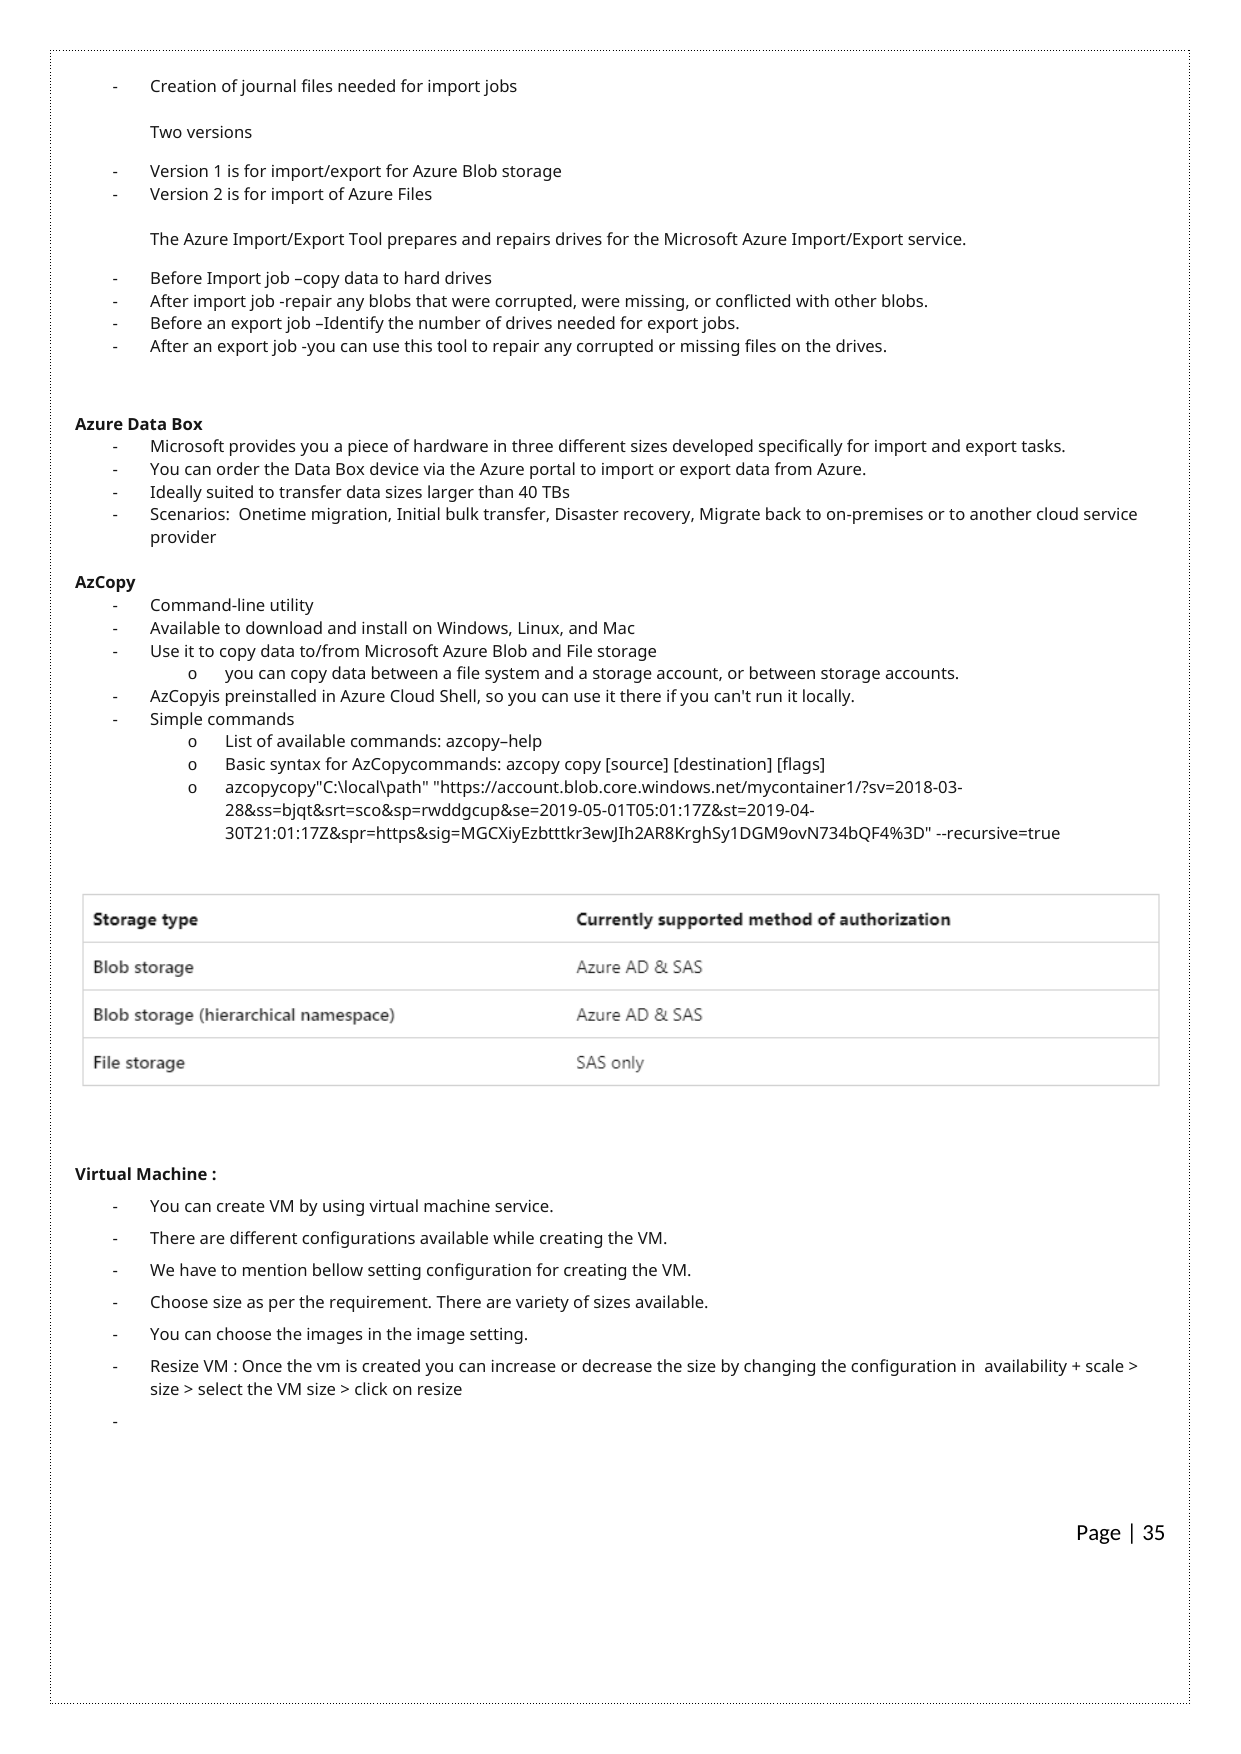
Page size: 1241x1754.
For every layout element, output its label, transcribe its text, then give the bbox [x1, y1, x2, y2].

list you can copy data between a file system and a storage account, or between storage accounts. [187, 662, 1165, 685]
list Choose size as per the requirement. There are variety of sizes available. [112, 1291, 1165, 1313]
list You can order the Data Box device via the Azure portal to import or export data from Azure. [112, 457, 1165, 480]
picture [75, 889, 1166, 1090]
list Use it to copy data to/from Microsoft Azure Blob and File storage [112, 639, 1165, 662]
list Before Import job –copy data to hard drives [112, 267, 1165, 289]
list You can create VM by using virtual machine service. [112, 1195, 1165, 1218]
list Creation of journal files needed for import jobs [112, 75, 1165, 98]
text Virtual Machine : [75, 1163, 1165, 1186]
list AzCopyis preinstalled in Azure Cloud Shell, so you can use it there if you can't run it locally. [112, 685, 1165, 707]
list Ideally suited to transfer data sizes larger than 40 TBs [112, 480, 1165, 503]
list Basic syntax for AzCopycommands: azcopy copy [source] [destination] [flags] [187, 753, 1165, 776]
list Microsoft provides you a piece of hardware in three different sizes developed specifically for import and export tasks. [112, 435, 1165, 457]
list You can choose the images in the image setting. [112, 1323, 1165, 1346]
list Version 1 is for import/export for Azure Blob storage [112, 159, 1165, 182]
list Scenarios: Onetime migration, Initial bulk transfer, Disaster recovery, Migrate back to on-premises or to another cloud service provider [112, 503, 1165, 548]
list azcopycopy"C:\local\path" "https://account.blob.core.windows.net/mycontainer1/?sv=2018-03-28&ss=bjqt&srt=sco&sp=rwddgcup&se=2019-05-01T05:01:17Z&st=2019-04-30T21:01:17Z&spr=https&sig=MGCXiyEzbtttkr3ewJIh2AR8KrghSy1DGM9ovN734bQF4%3D" --recursive=true [187, 776, 1165, 844]
list There are different configurations available while creating the VM. [112, 1227, 1165, 1249]
list Version 2 is for import of Azure Files [112, 182, 1165, 205]
list Simple commands [112, 707, 1165, 730]
list After import job -repair any blobs that were corrupted, were missing, or conflicted with other blobs. [112, 289, 1165, 312]
list Before an export job –Identify the number of drives needed for export jobs. [112, 312, 1165, 335]
text Azure Data Box [75, 412, 1165, 435]
list Available to download and install on Windows, Linux, and Mac [112, 616, 1165, 639]
list The Azure Import/Export Tool prepares and repairs drives for the Microsoft Azure Import/Export service. [75, 228, 1165, 250]
list Command-line utility [112, 594, 1165, 616]
text AzCopy [75, 571, 1165, 594]
list Resize VM : Once the vm is created you can increase or decrease the size by changing the configuration in availability + scale > size > select the VM size > click on resize [112, 1355, 1165, 1400]
list List of available commands: azcopy–help [187, 730, 1165, 753]
list After an export job -you can use this tool to repair any corrupted or missing files on the drives. [112, 335, 1165, 357]
list Two versions [75, 120, 1165, 143]
list We have to mention bellow setting configuration for creating the VM. [112, 1259, 1165, 1282]
